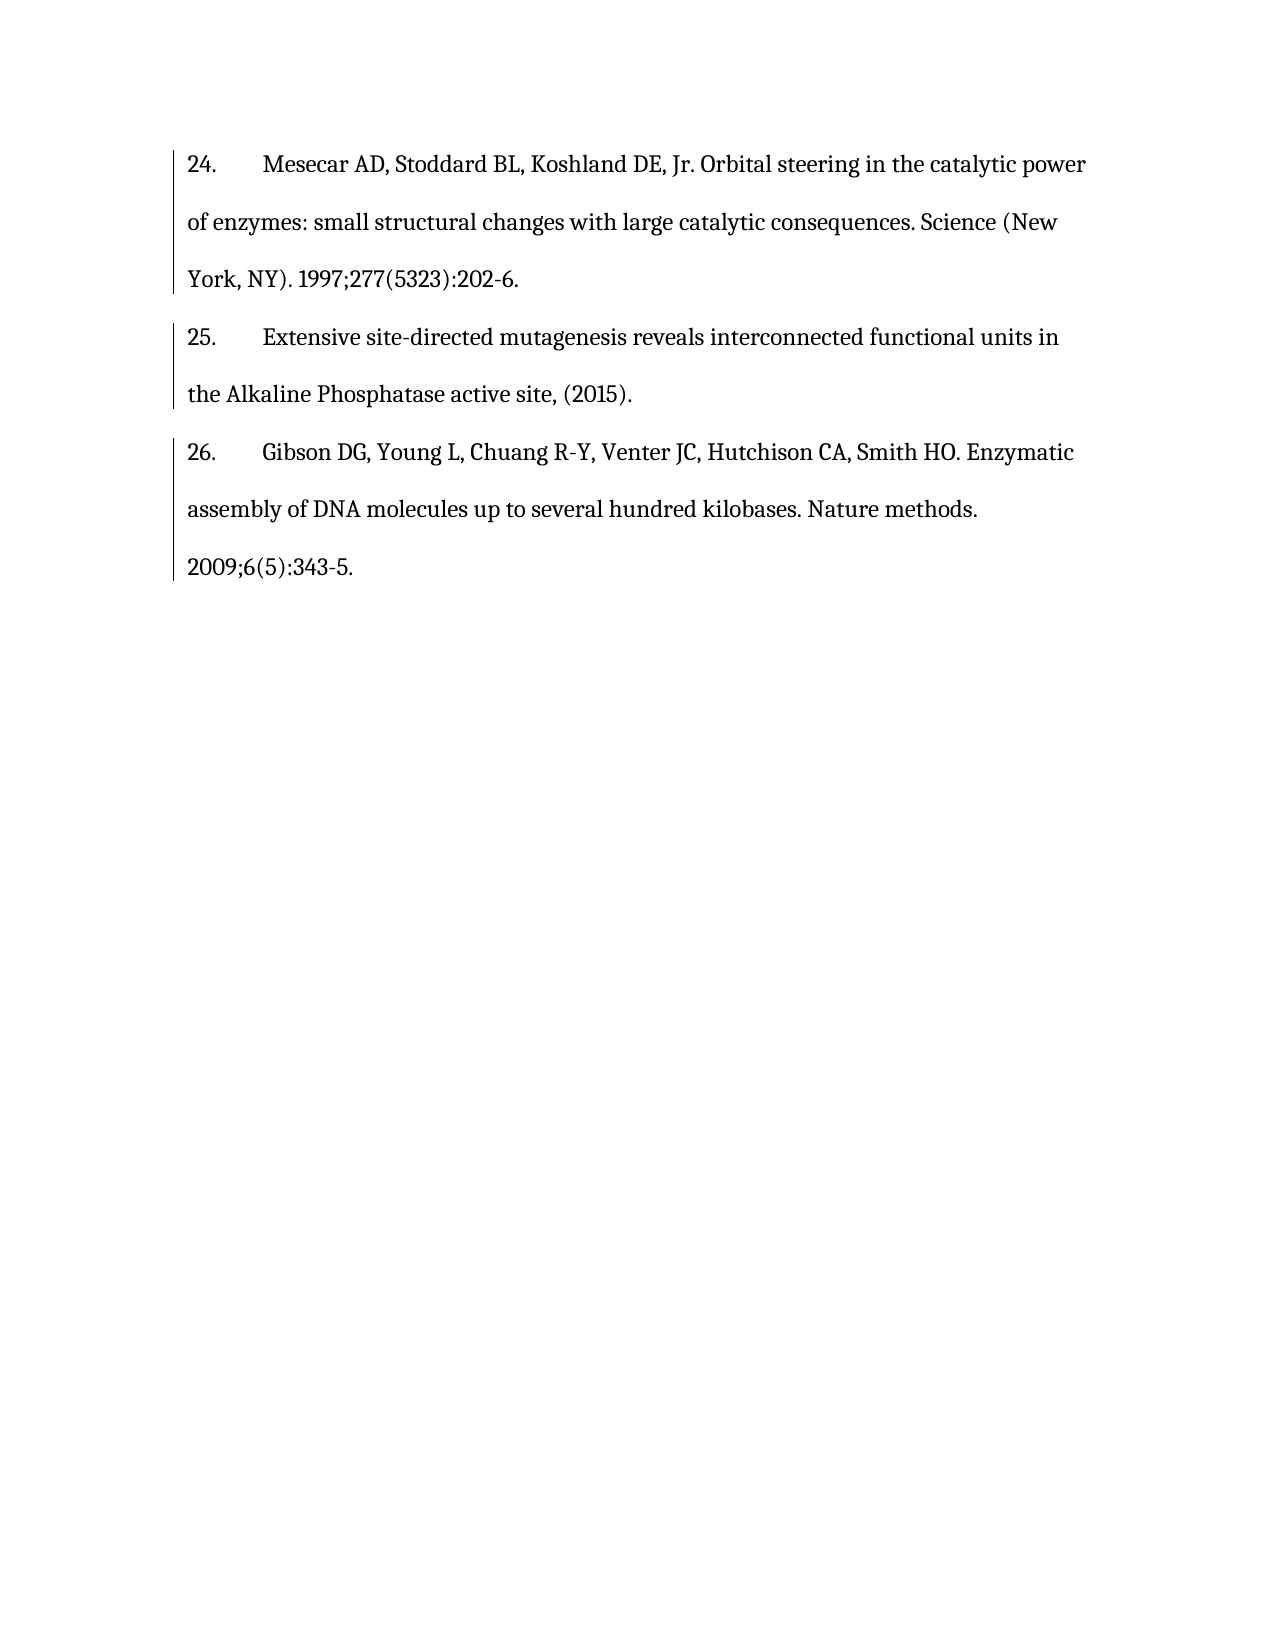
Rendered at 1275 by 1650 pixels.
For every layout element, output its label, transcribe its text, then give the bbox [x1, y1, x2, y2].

text 25. Extensive site-directed mutagenesis reveals interconnected functional units in the Alkaline Phosphatase active site, (2015). [187, 322, 1087, 409]
text 26. Gibson DG, Young L, Chuang R-Y, Venter JC, Hutchison CA, Smith HO. Enzymatic assembly of DNA molecules up to several hundred kilobases. Nature methods. 2009;6(5):343-5. [187, 437, 1087, 581]
text 24. Mesecar AD, Stoddard BL, Koshland DE, Jr. Orbital steering in the catalytic power of enzymes: small structural changes with large catalytic consequences. Science (New York, NY). 1997;277(5323):202-6. [187, 150, 1087, 294]
